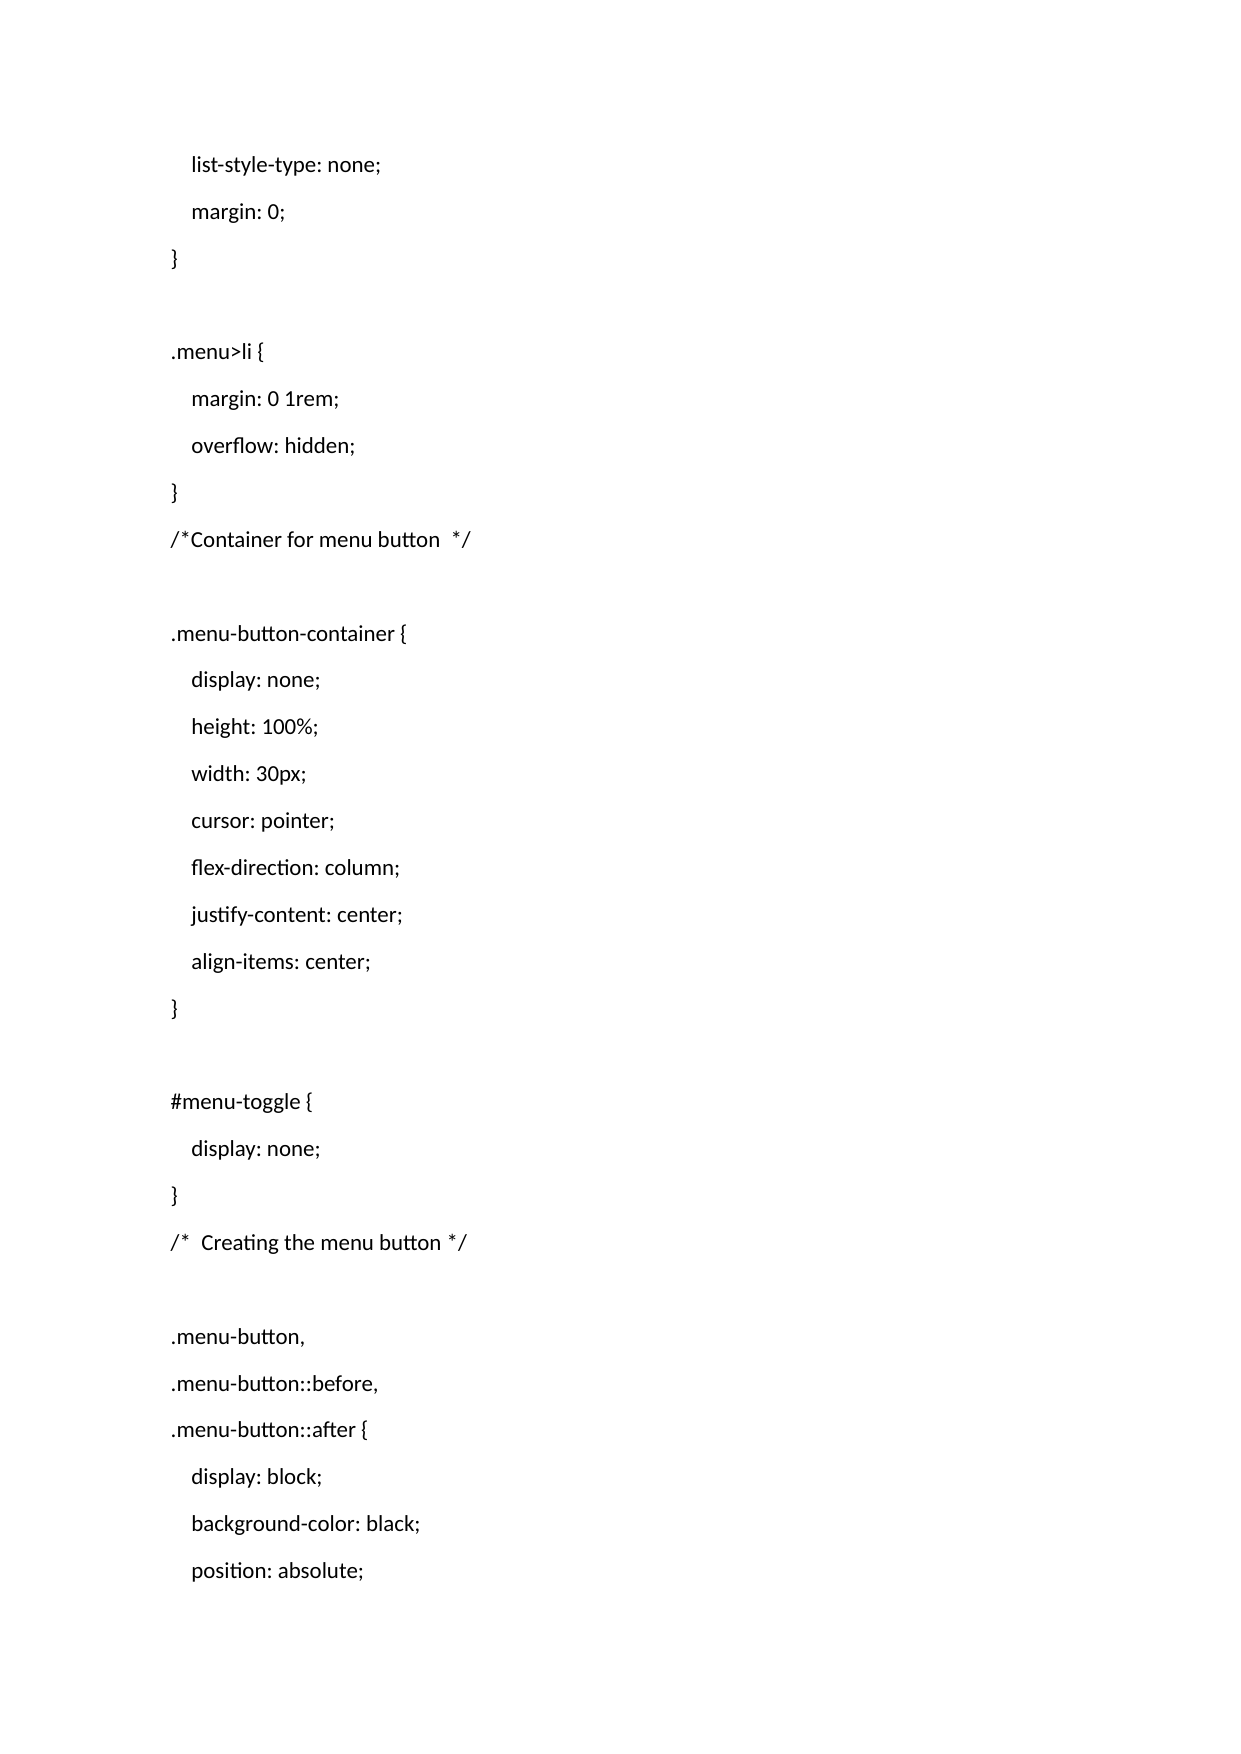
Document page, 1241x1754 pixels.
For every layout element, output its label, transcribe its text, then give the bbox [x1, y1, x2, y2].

text display: block; [150, 1462, 1090, 1491]
text height: 100%; [150, 712, 1090, 741]
text align-items: center; [150, 947, 1090, 975]
text list-style-type: none; [150, 150, 1090, 178]
text /*Container for menu button */ [150, 525, 1090, 553]
text margin: 0 1rem; [150, 384, 1090, 412]
text background-color: black; [150, 1509, 1090, 1537]
text cursor: pointer; [150, 806, 1090, 834]
text .menu-button::after { [150, 1416, 1090, 1444]
text .menu-button, [150, 1322, 1090, 1350]
text overflow: hidden; [150, 431, 1090, 459]
text display: none; [150, 666, 1090, 694]
text flex-direction: column; [150, 853, 1090, 881]
text } [150, 994, 1090, 1022]
text } [150, 478, 1090, 506]
text position: absolute; [150, 1556, 1090, 1584]
text margin: 0; [150, 197, 1090, 225]
text justify-content: center; [150, 900, 1090, 928]
text #menu-toggle { [150, 1087, 1090, 1116]
text } [150, 244, 1090, 272]
text /* Creating the menu button */ [150, 1228, 1090, 1256]
text .menu>li { [150, 337, 1090, 366]
text .menu-button-container { [150, 619, 1090, 647]
text } [150, 1181, 1090, 1209]
text display: none; [150, 1134, 1090, 1162]
text width: 30px; [150, 759, 1090, 787]
text .menu-button::before, [150, 1369, 1090, 1397]
